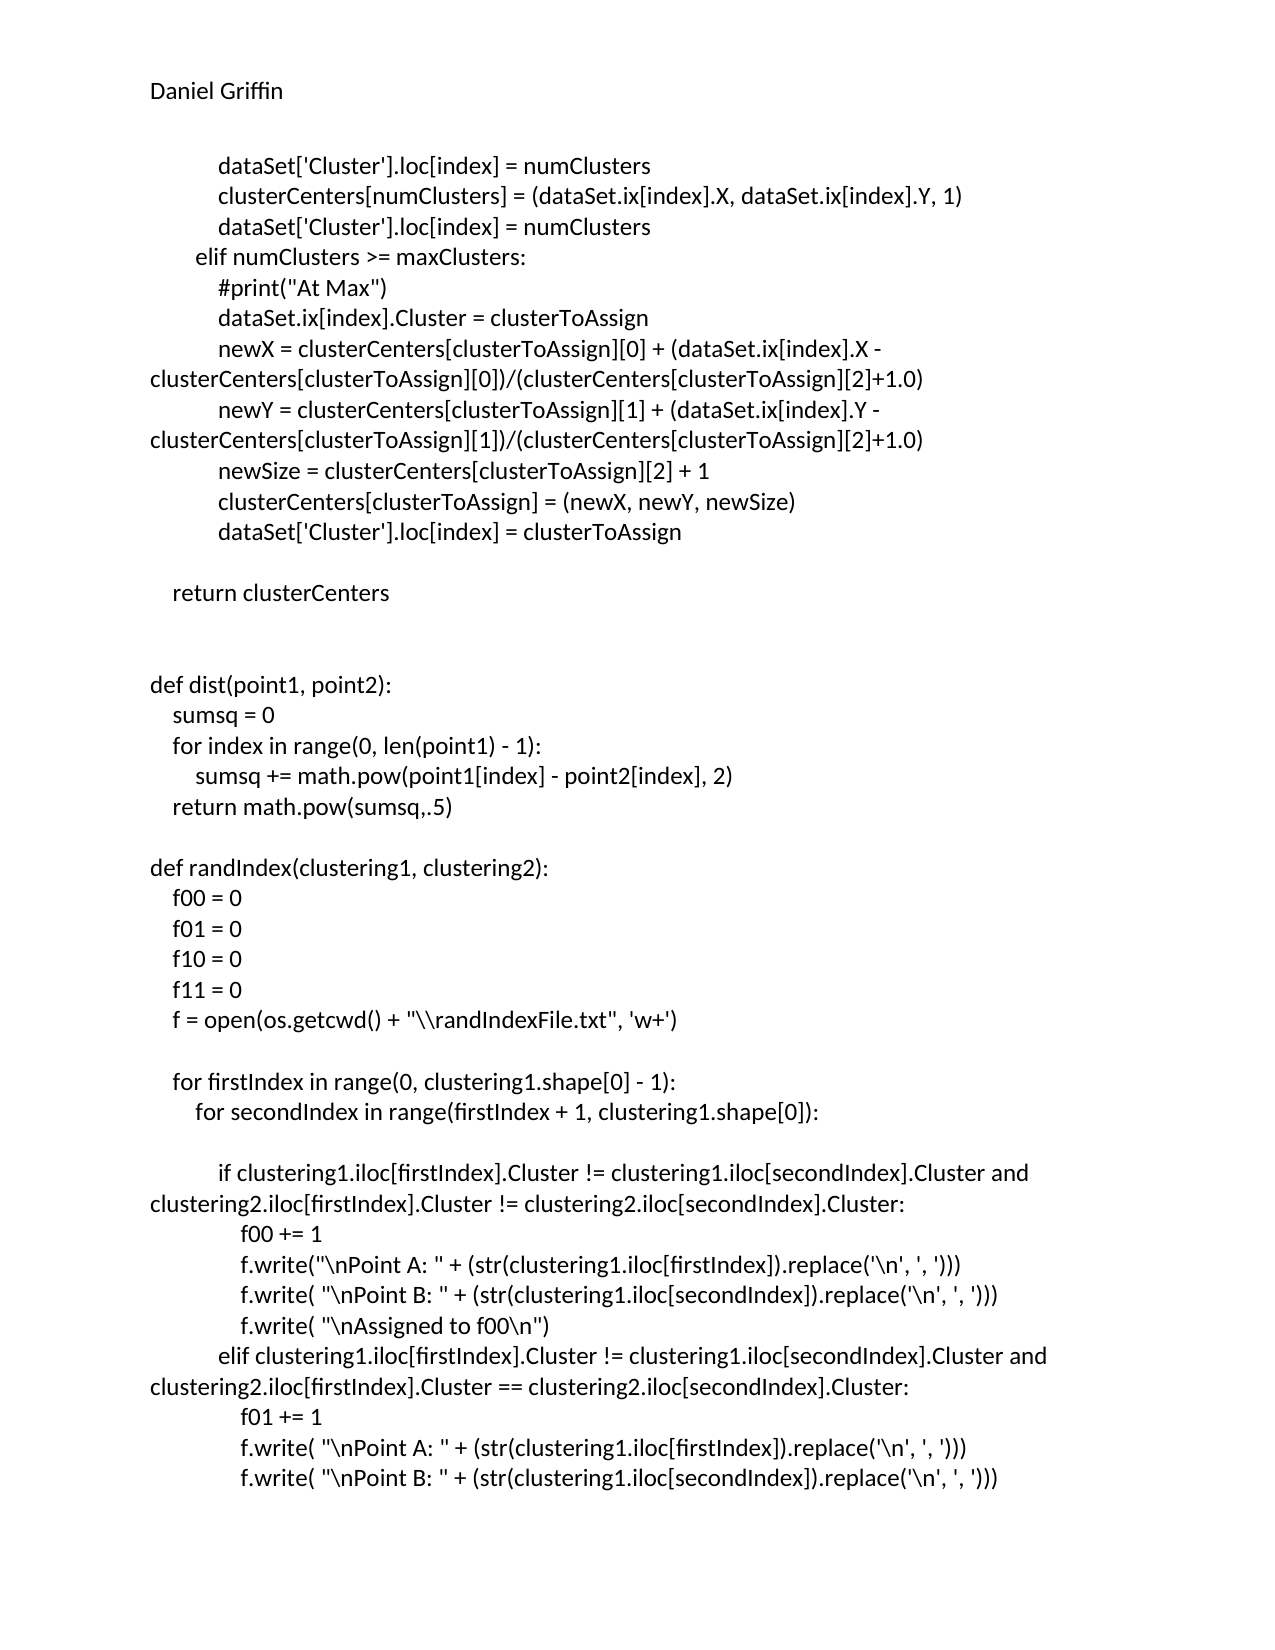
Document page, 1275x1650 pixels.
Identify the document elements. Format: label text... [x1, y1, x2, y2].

text newY = clusterCenters[clusterToAssign][1] + (dataSet.ix[index].Y - clusterCenters[clusterToAssign][1])/(clusterCenters[clusterToAssign][2]+1.0) [150, 394, 1125, 455]
text newSize = clusterCenters[clusterToAssign][2] + 1 [150, 455, 1125, 486]
text def dist(point1, point2): [150, 669, 1125, 699]
text f10 = 0 [150, 943, 1125, 974]
text def randIndex(clustering1, clustering2): [150, 852, 1125, 882]
text dataSet['Cluster'].loc[index] = clusterToAssign [150, 516, 1125, 547]
text f.write( "\nPoint B: " + (str(clustering1.iloc[secondIndex]).replace('\n', ', '))) [150, 1279, 1125, 1310]
text f01 = 0 [150, 913, 1125, 943]
text f.write("\nPoint A: " + (str(clustering1.iloc[firstIndex]).replace('\n', ', '))) [150, 1249, 1125, 1279]
text f00 += 1 [150, 1218, 1125, 1249]
text #print("At Max") [150, 272, 1125, 303]
text for secondIndex in range(firstIndex + 1, clustering1.shape[0]): [150, 1096, 1125, 1127]
text return clusterCenters [150, 577, 1125, 608]
text for firstIndex in range(0, clustering1.shape[0] - 1): [150, 1066, 1125, 1096]
text f.write( "\nPoint B: " + (str(clustering1.iloc[secondIndex]).replace('\n', ', '))) [150, 1462, 1125, 1493]
text f00 = 0 [150, 882, 1125, 913]
text f.write( "\nPoint A: " + (str(clustering1.iloc[firstIndex]).replace('\n', ', '))) [150, 1432, 1125, 1462]
text f01 += 1 [150, 1401, 1125, 1432]
text elif clustering1.iloc[firstIndex].Cluster != clustering1.iloc[secondIndex].Cluster and clustering2.iloc[firstIndex].Cluster == clustering2.iloc[secondIndex].Cluster: [150, 1340, 1125, 1401]
text newX = clusterCenters[clusterToAssign][0] + (dataSet.ix[index].X - clusterCenters[clusterToAssign][0])/(clusterCenters[clusterToAssign][2]+1.0) [150, 333, 1125, 394]
text return math.pow(sumsq,.5) [150, 791, 1125, 821]
text dataSet['Cluster'].loc[index] = numClusters [150, 211, 1125, 242]
text elif numClusters >= maxClusters: [150, 242, 1125, 272]
text clusterCenters[numClusters] = (dataSet.ix[index].X, dataSet.ix[index].Y, 1) [150, 181, 1125, 211]
text sumsq = 0 [150, 699, 1125, 730]
text if clustering1.iloc[firstIndex].Cluster != clustering1.iloc[secondIndex].Cluster and clustering2.iloc[firstIndex].Cluster != clustering2.iloc[secondIndex].Cluster: [150, 1157, 1125, 1218]
text f = open(os.getcwd() + "\\randIndexFile.txt", 'w+') [150, 1004, 1125, 1035]
text for index in range(0, len(point1) - 1): [150, 730, 1125, 760]
text clusterCenters[clusterToAssign] = (newX, newY, newSize) [150, 486, 1125, 516]
text dataSet['Cluster'].loc[index] = numClusters [150, 150, 1125, 181]
text f11 = 0 [150, 974, 1125, 1004]
text f.write( "\nAssigned to f00\n") [150, 1310, 1125, 1340]
text sumsq += math.pow(point1[index] - point2[index], 2) [150, 760, 1125, 791]
text dataSet.ix[index].Cluster = clusterToAssign [150, 303, 1125, 333]
